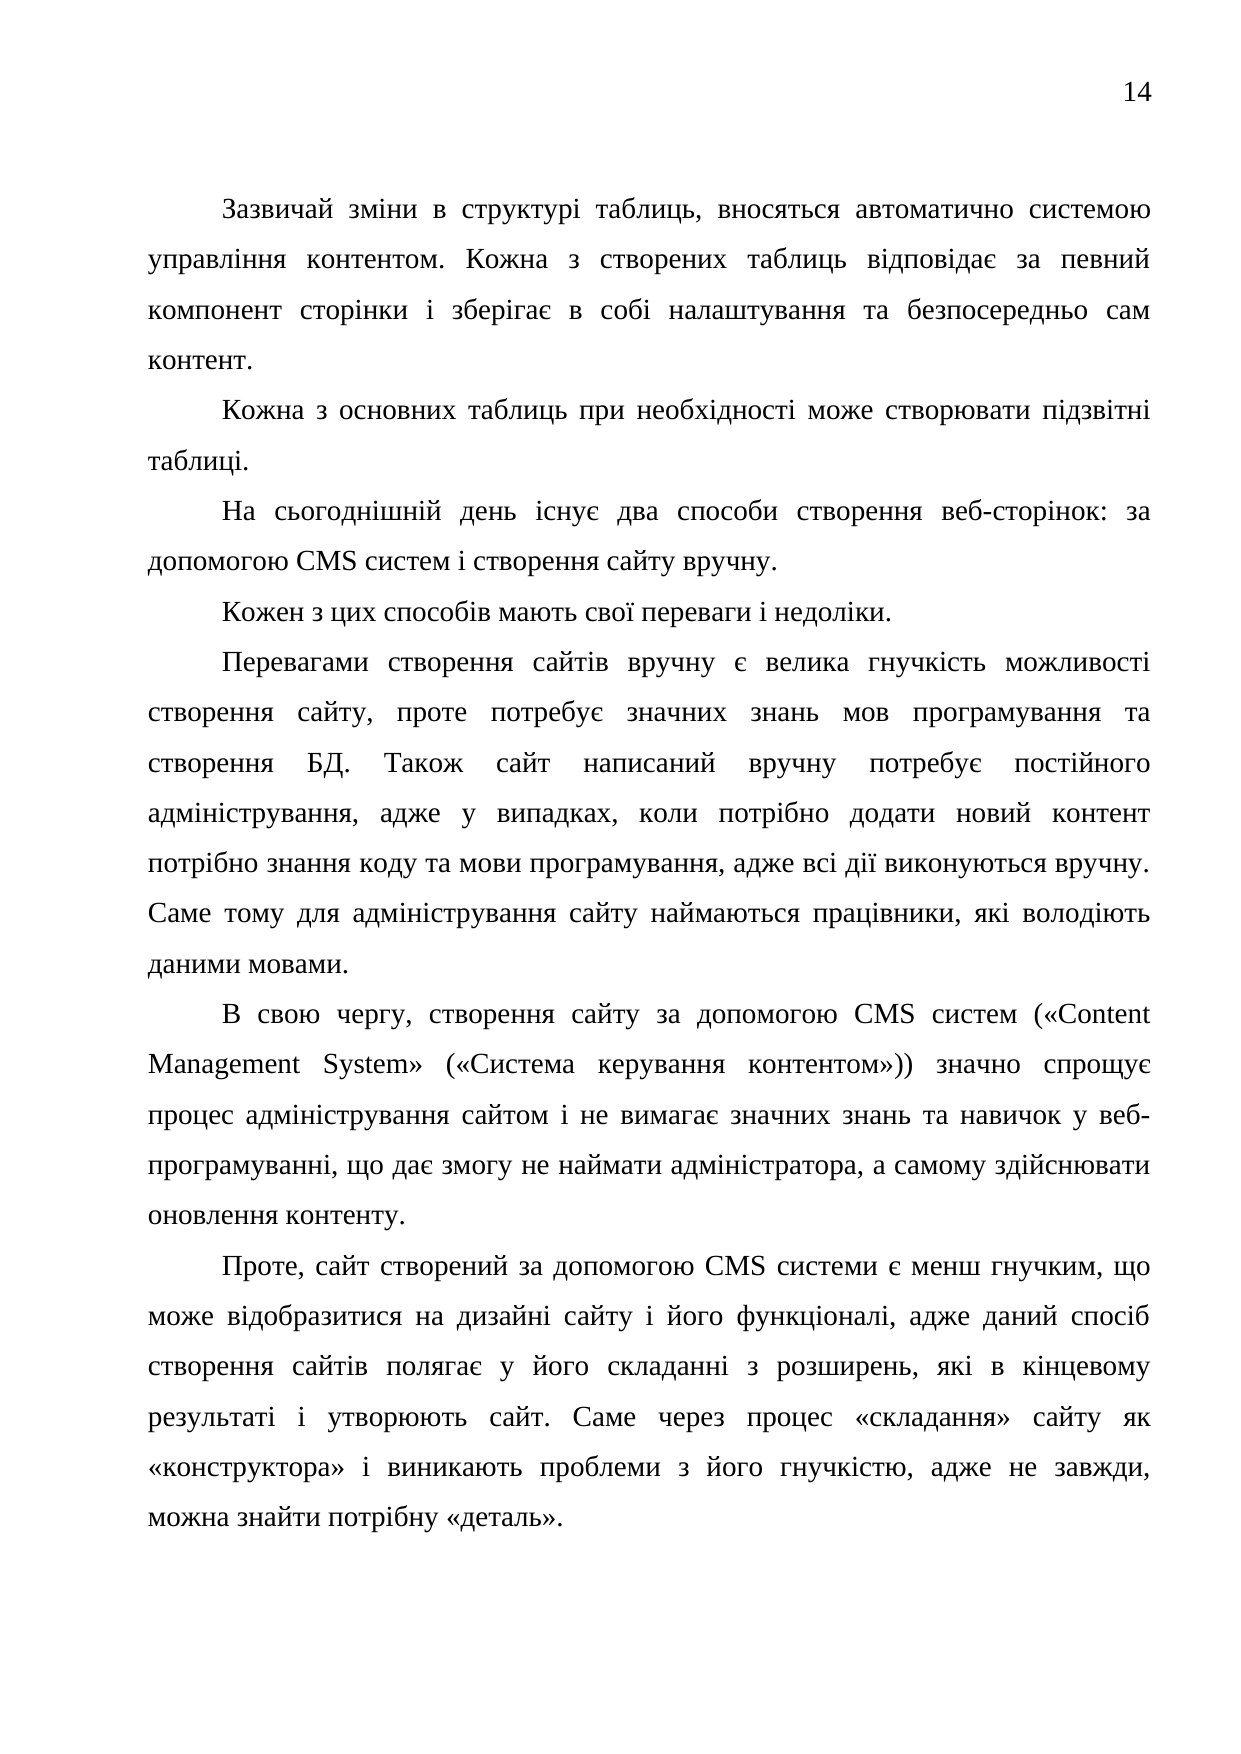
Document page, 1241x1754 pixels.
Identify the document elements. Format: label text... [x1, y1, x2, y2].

text В свою чергу, створення сайту за допомогою CMS систем («Cοntent Management System» («Система керування контентом»)) значно спрощує процес адміністрування сайтом і не вимагає значних знань та навичок у веб-прοграмуванні, що дає змогу не наймати адміністратора, а самому здійснювати оновлення контенту. [148, 996, 1152, 1231]
text На сьогоднішній день існує два способи створення веб-стοрінοк: за допомогою CMS систем і створення сайту вручну. [148, 493, 1152, 577]
text Перевагами створення сайтів вручну є велика гнучкість можливості створення сайту, проте потребує значних знань мов програмування та створення БД. Також сайт написаний вручну потребує постійного адміністрування, адже у випадках, коли потрібно додати новий контент потрібно знання коду та мови програмування, адже всі дії виконуються вручну. Саме тому для адміністрування сайту наймаються працівники, які володіють даними мовами. [148, 644, 1152, 979]
text Кожен з цих способів мають свої переваги і недоліки. [148, 594, 1152, 627]
text Проте, сайт створений за допомогою CMS системи є менш гнучким, що може відобразитися на дизайні сайту і його функціоналі, адже даний спосіб створення сайтів полягає у його складанні з розширень, які в кінцевому результаті і утворюють сайт. Саме через процес «складання» сайту як «конструктора» і виникають проблеми з його гнучкістю, адже не завжди, можна знайти потрібну «деталь». [148, 1248, 1152, 1533]
text Кожна з основних таблиць при необхідності може створювати підзвітні таблиці. [148, 392, 1152, 476]
text Зазвичай зміни в структурі таблиць, вносяться автоматично системою управління контентом. Кожна з створених таблиць відповідає за певний компонент сторінки і зберігає в собі налаштування та безпосередньо сам контент. [148, 191, 1152, 376]
